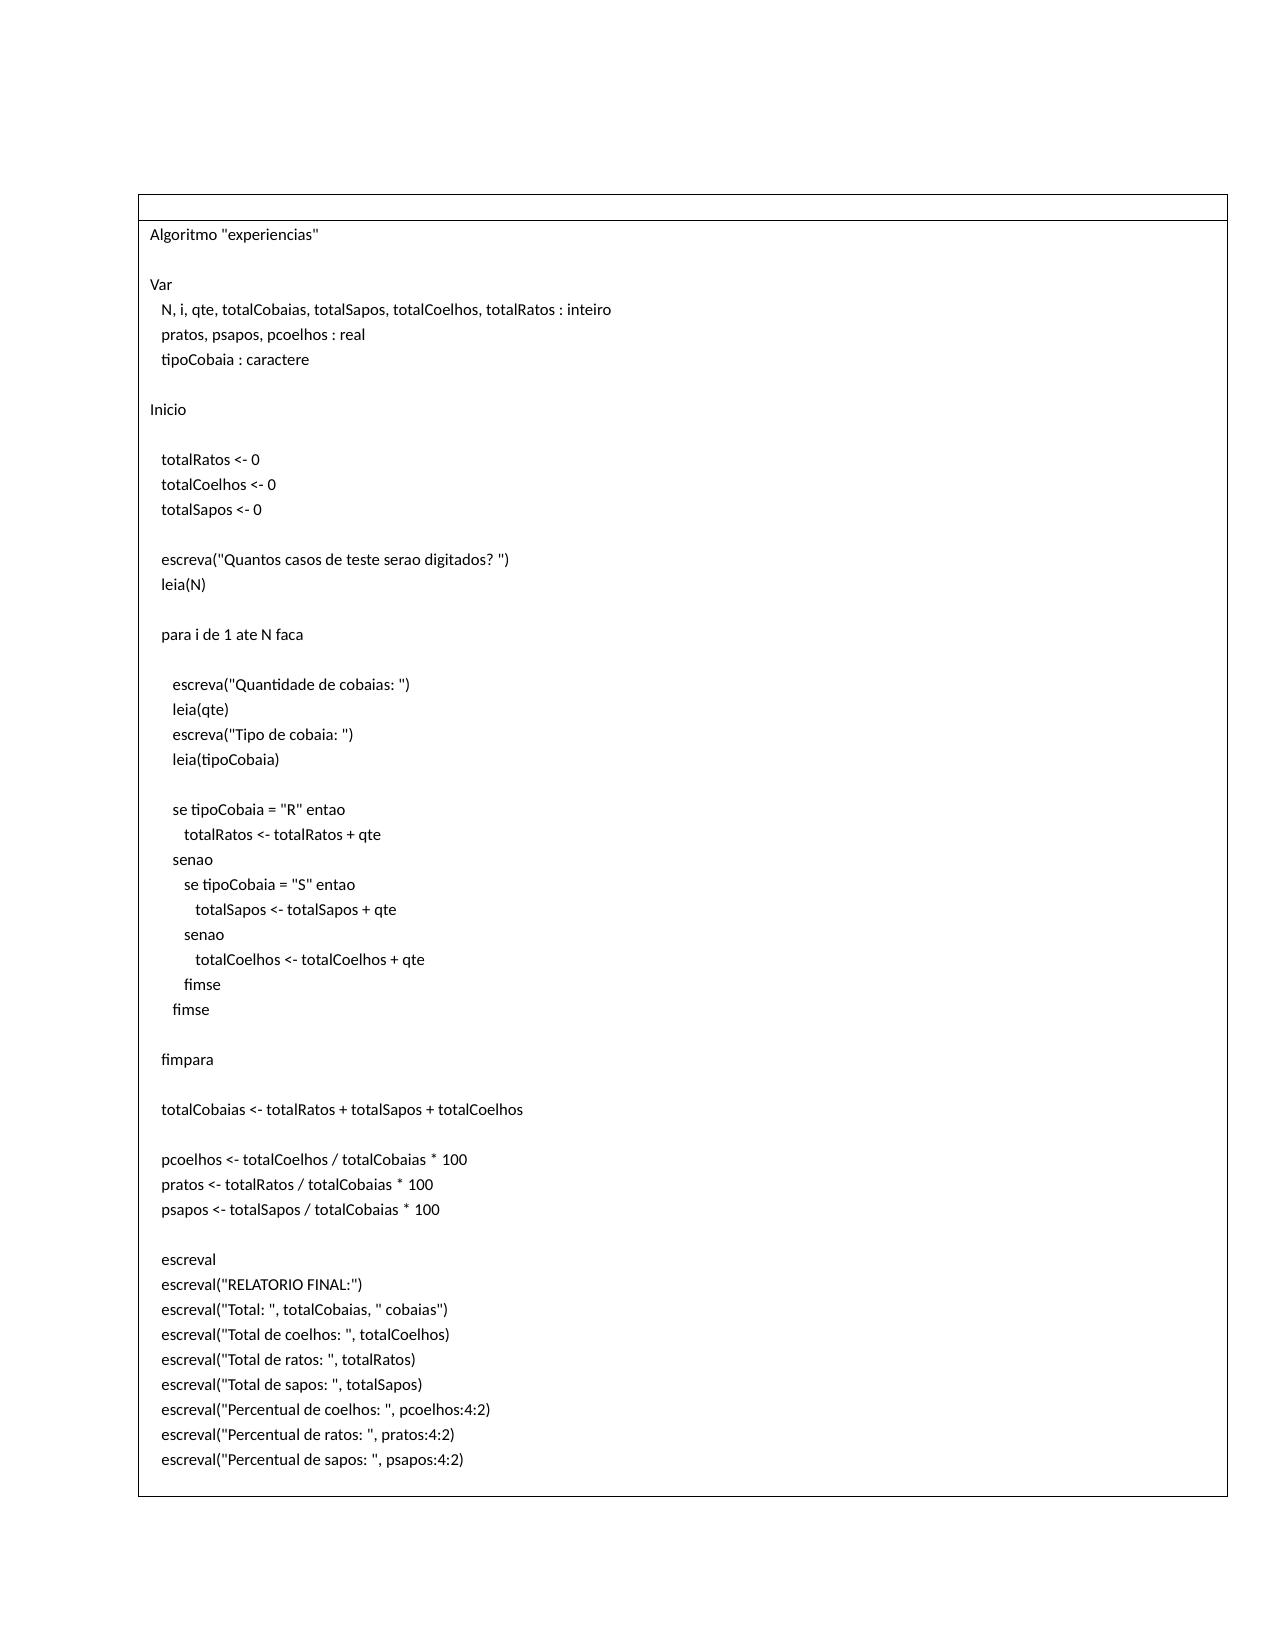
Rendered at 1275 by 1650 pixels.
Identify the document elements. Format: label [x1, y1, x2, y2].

table_cell [139, 221, 1227, 1496]
table_header [139, 195, 1227, 220]
